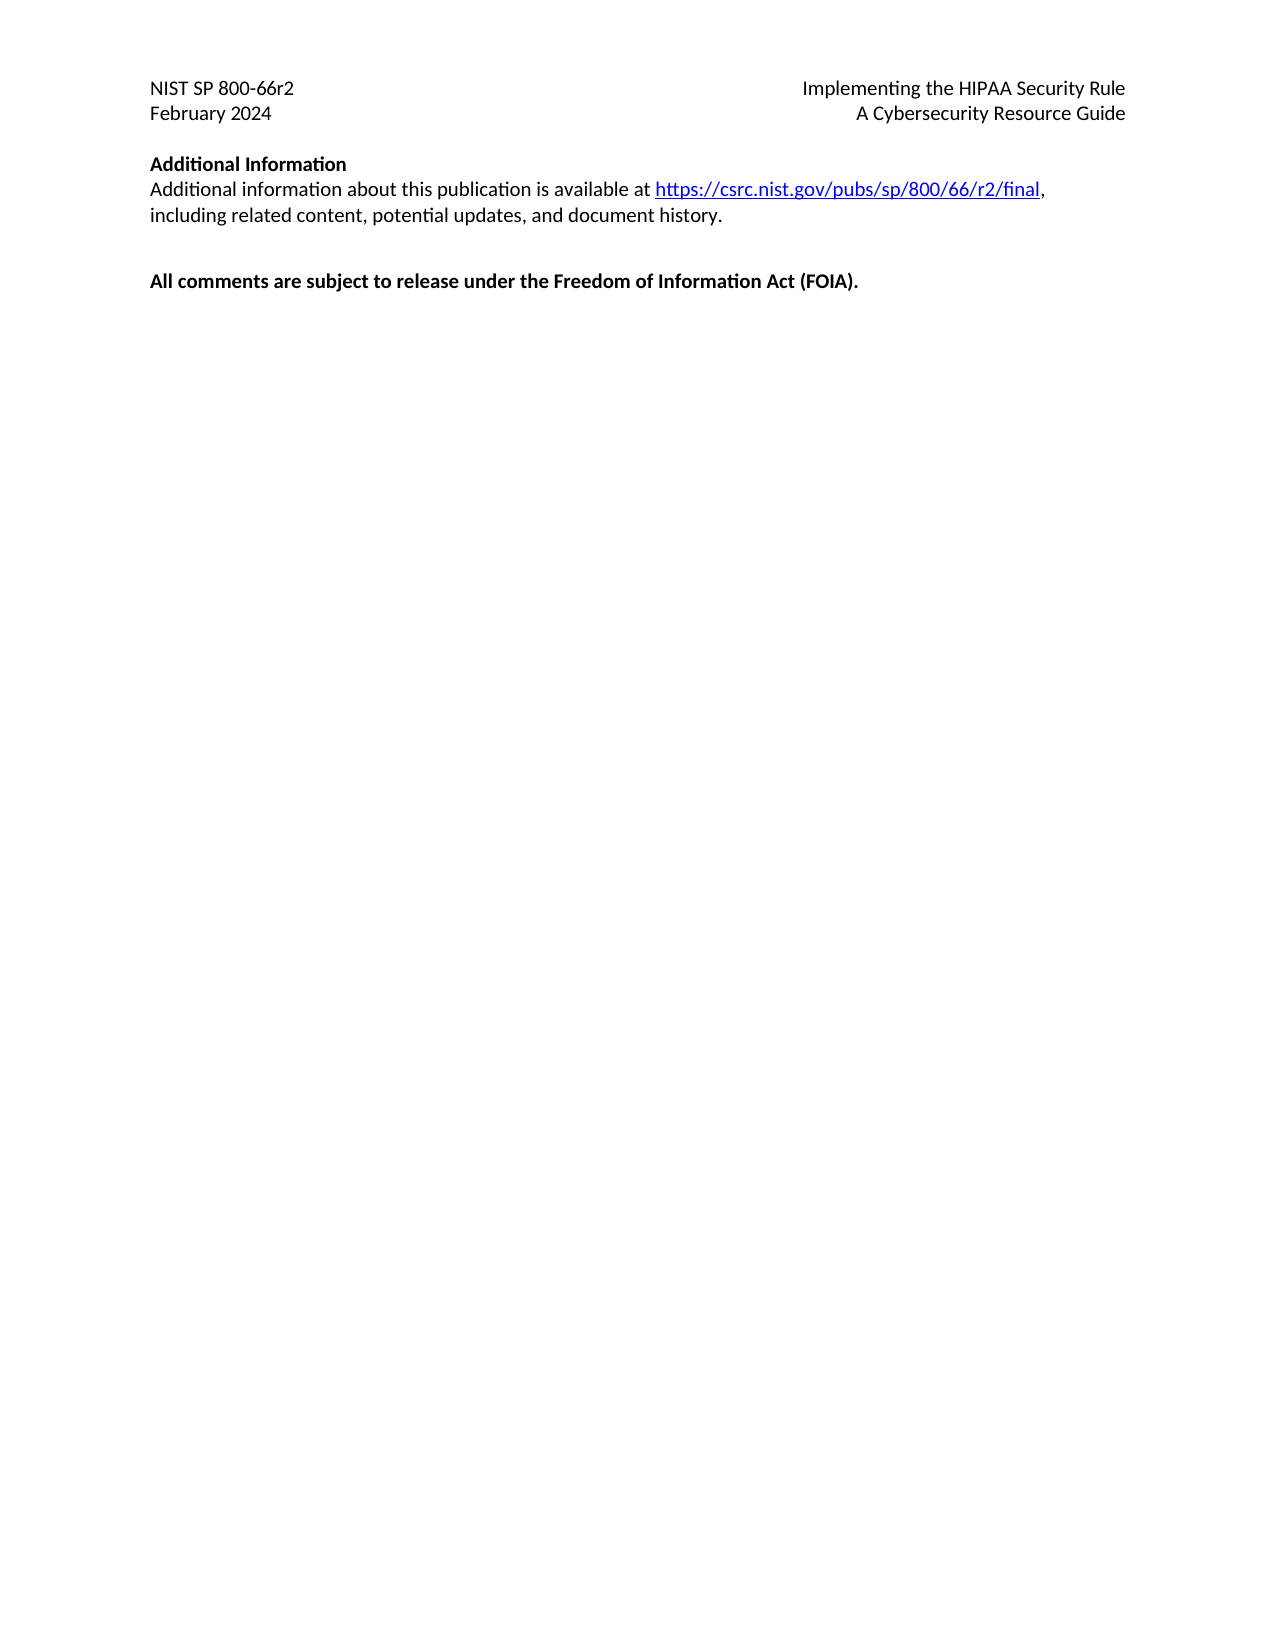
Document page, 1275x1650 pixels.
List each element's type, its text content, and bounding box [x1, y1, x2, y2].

text All comments are subject to release under the Freedom of Information Act (FOIA). [150, 269, 1139, 294]
text Additional information about this publication is available at https://csrc.nist.gov/pubs/sp/800/66/r2/final, including related content, potential updates, and document history. [150, 176, 1117, 227]
text Additional Information [150, 151, 1139, 176]
